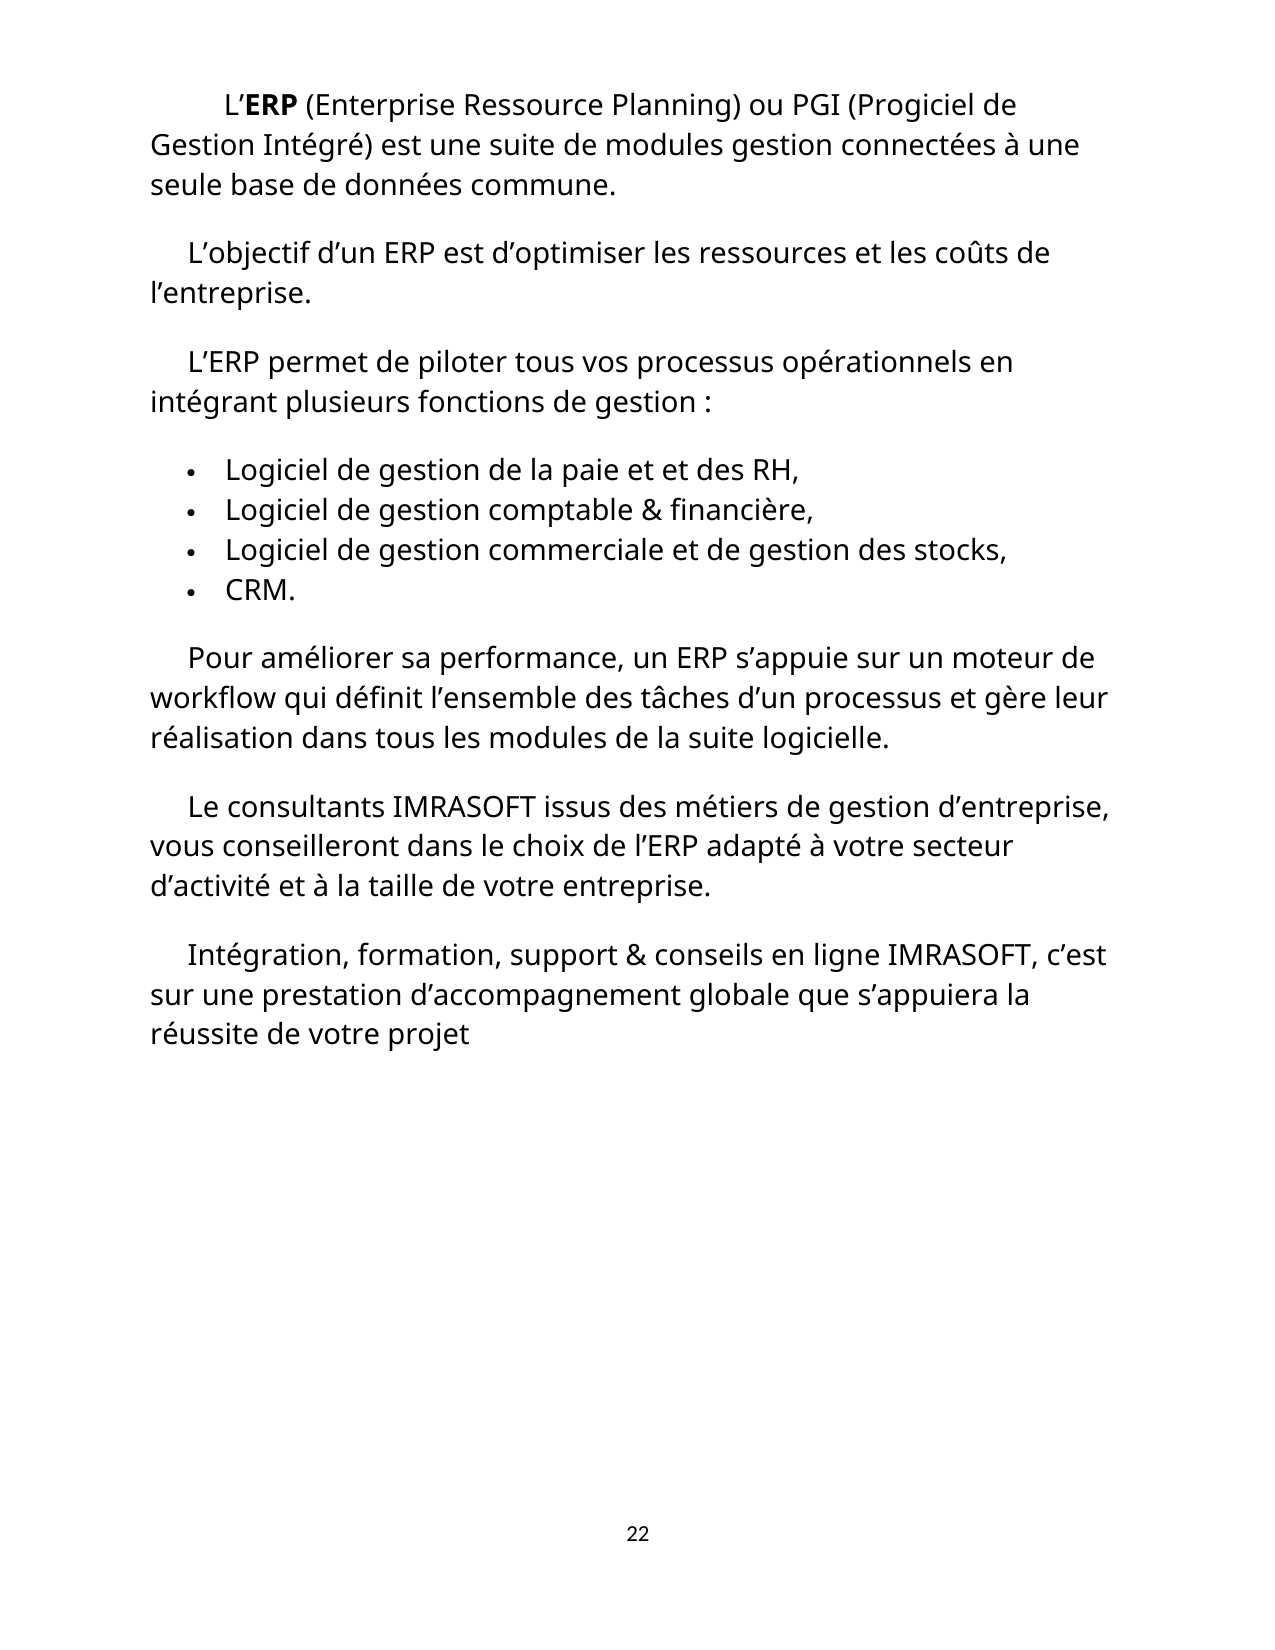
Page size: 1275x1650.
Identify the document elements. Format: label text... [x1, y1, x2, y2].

list Logiciel de gestion comptable & financière, [187, 489, 1125, 529]
list Logiciel de gestion commerciale et de gestion des stocks, [187, 529, 1125, 569]
text L’objectif d’un ERP est d’optimiser les ressources et les coûts de l’entreprise. [150, 233, 1125, 312]
text Pour améliorer sa performance, un ERP s’appuie sur un moteur de workflow qui définit l’ensemble des tâches d’un processus et gère leur réalisation dans tous les modules de la suite logicielle. [150, 638, 1125, 757]
text L’ERP (Enterprise Ressource Planning) ou PGI (Progiciel de Gestion Intégré) est une suite de modules gestion connectées à une seule base de données commune. [150, 84, 1125, 203]
text Intégration, formation, support & conseils en ligne IMRASOFT, c’est sur une prestation d’accompagnement globale que s’appuiera la réussite de votre projet [150, 934, 1125, 1053]
list Logiciel de gestion de la paie et et des RH, [187, 450, 1125, 489]
text Le consultants IMRASOFT issus des métiers de gestion d’entreprise, vous conseilleront dans le choix de l’ERP adapté à votre secteur d’activité et à la taille de votre entreprise. [150, 786, 1125, 905]
list CRM. [187, 569, 1125, 608]
text L’ERP permet de piloter tous vos processus opérationnels en intégrant plusieurs fonctions de gestion : [150, 341, 1125, 421]
